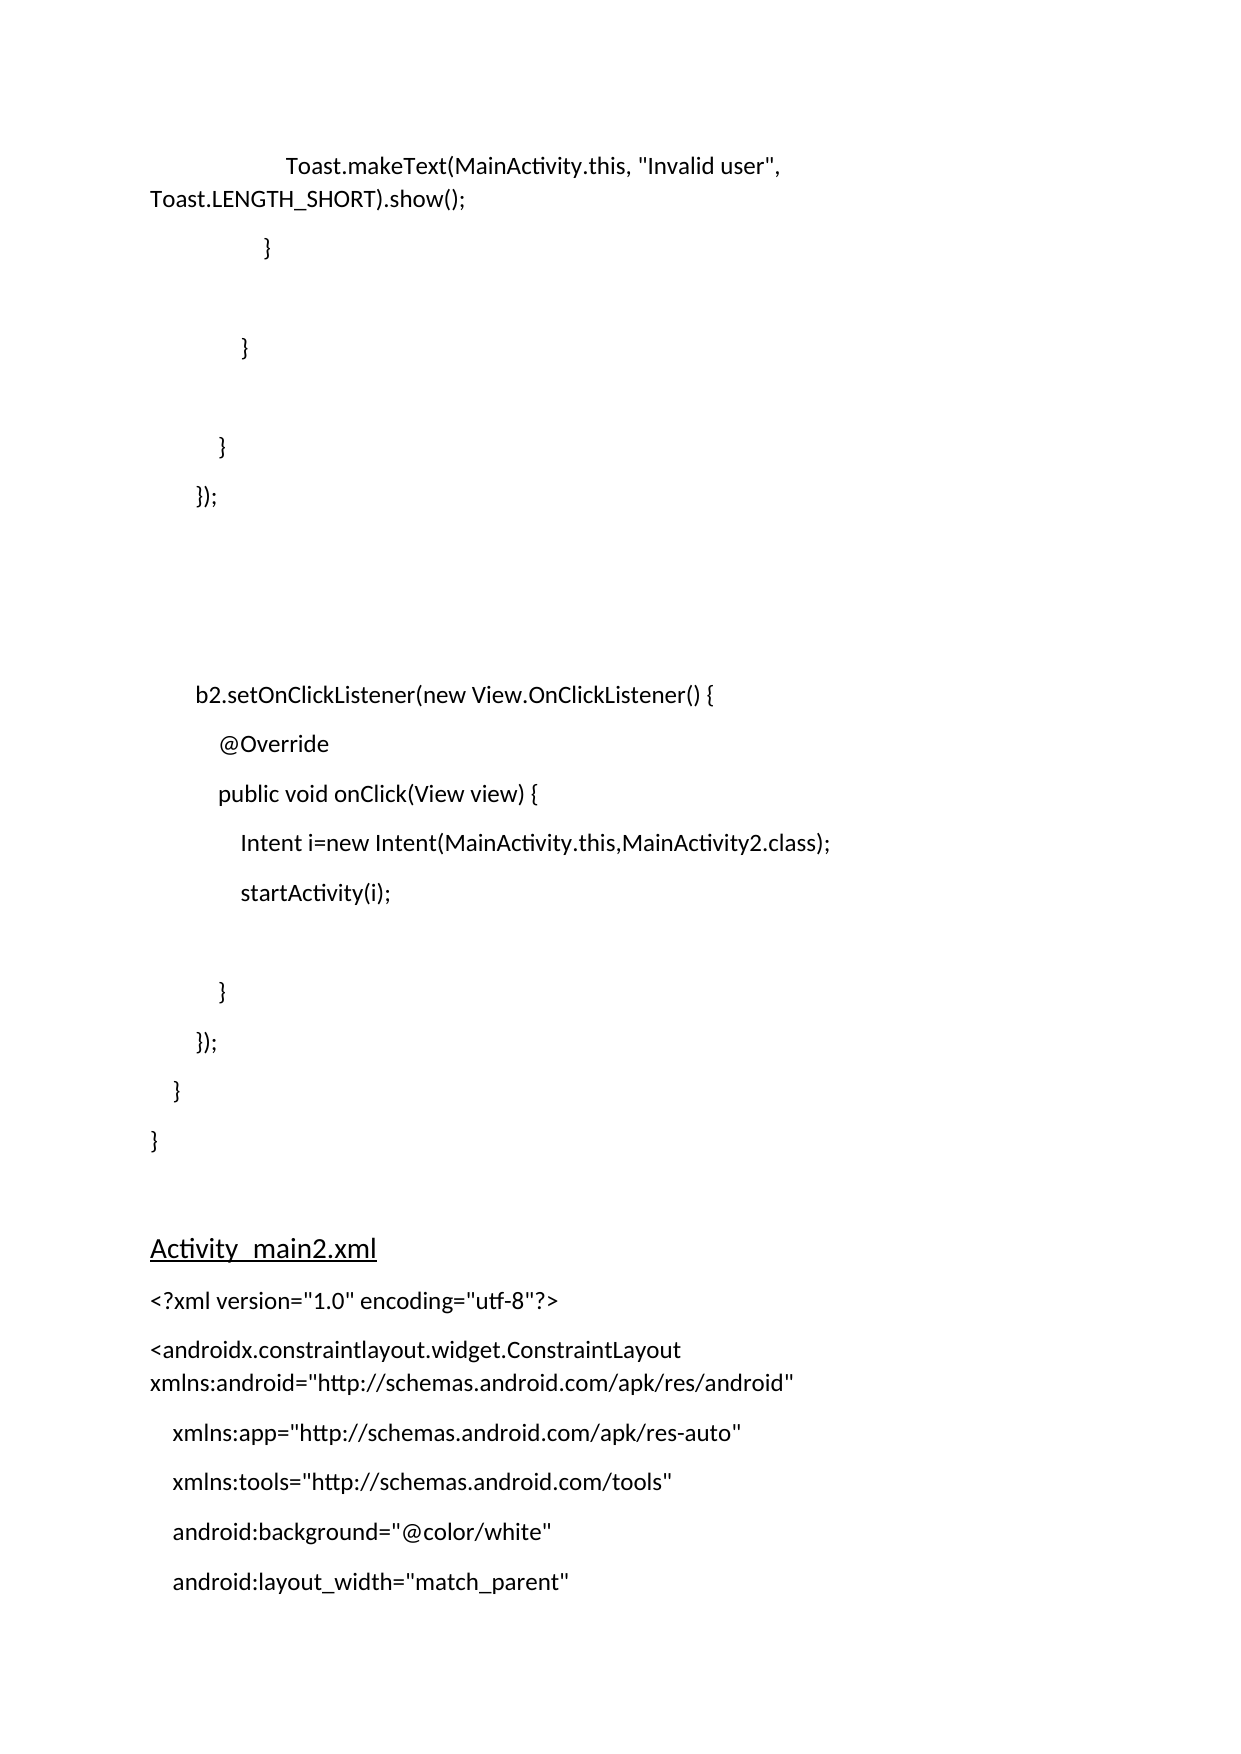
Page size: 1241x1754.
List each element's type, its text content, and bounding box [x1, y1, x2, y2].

text Toast.makeText(MainActivity.this, "Invalid user", Toast.LENGTH_SHORT).show(); [150, 150, 1090, 213]
text } [150, 431, 1090, 461]
text } [150, 976, 1090, 1007]
text <androidx.constraintlayout.widget.ConstraintLayout xmlns:android="http://schemas.android.com/apk/res/android" [150, 1334, 1090, 1398]
text }); [150, 1026, 1090, 1056]
text } [150, 1125, 1090, 1156]
text startActivity(i); [150, 877, 1090, 908]
text public void onClick(View view) { [150, 778, 1090, 808]
text @Override [150, 728, 1090, 759]
text } [150, 232, 1090, 263]
text b2.setOnClickListener(new View.OnClickListener() { [150, 679, 1090, 709]
text } [150, 332, 1090, 362]
text Activity_main2.xml [150, 1230, 1090, 1265]
text }); [150, 480, 1090, 511]
text xmlns:tools="http://schemas.android.com/tools" [150, 1466, 1090, 1497]
text android:background="@color/white" [150, 1516, 1090, 1547]
text } [150, 1075, 1090, 1106]
text android:layout_width="match_parent" [150, 1566, 1090, 1596]
text <?xml version="1.0" encoding="utf-8"?> [150, 1285, 1090, 1315]
text Intent i=new Intent(MainActivity.this,MainActivity2.class); [150, 827, 1090, 858]
text xmlns:app="http://schemas.android.com/apk/res-auto" [150, 1417, 1090, 1447]
